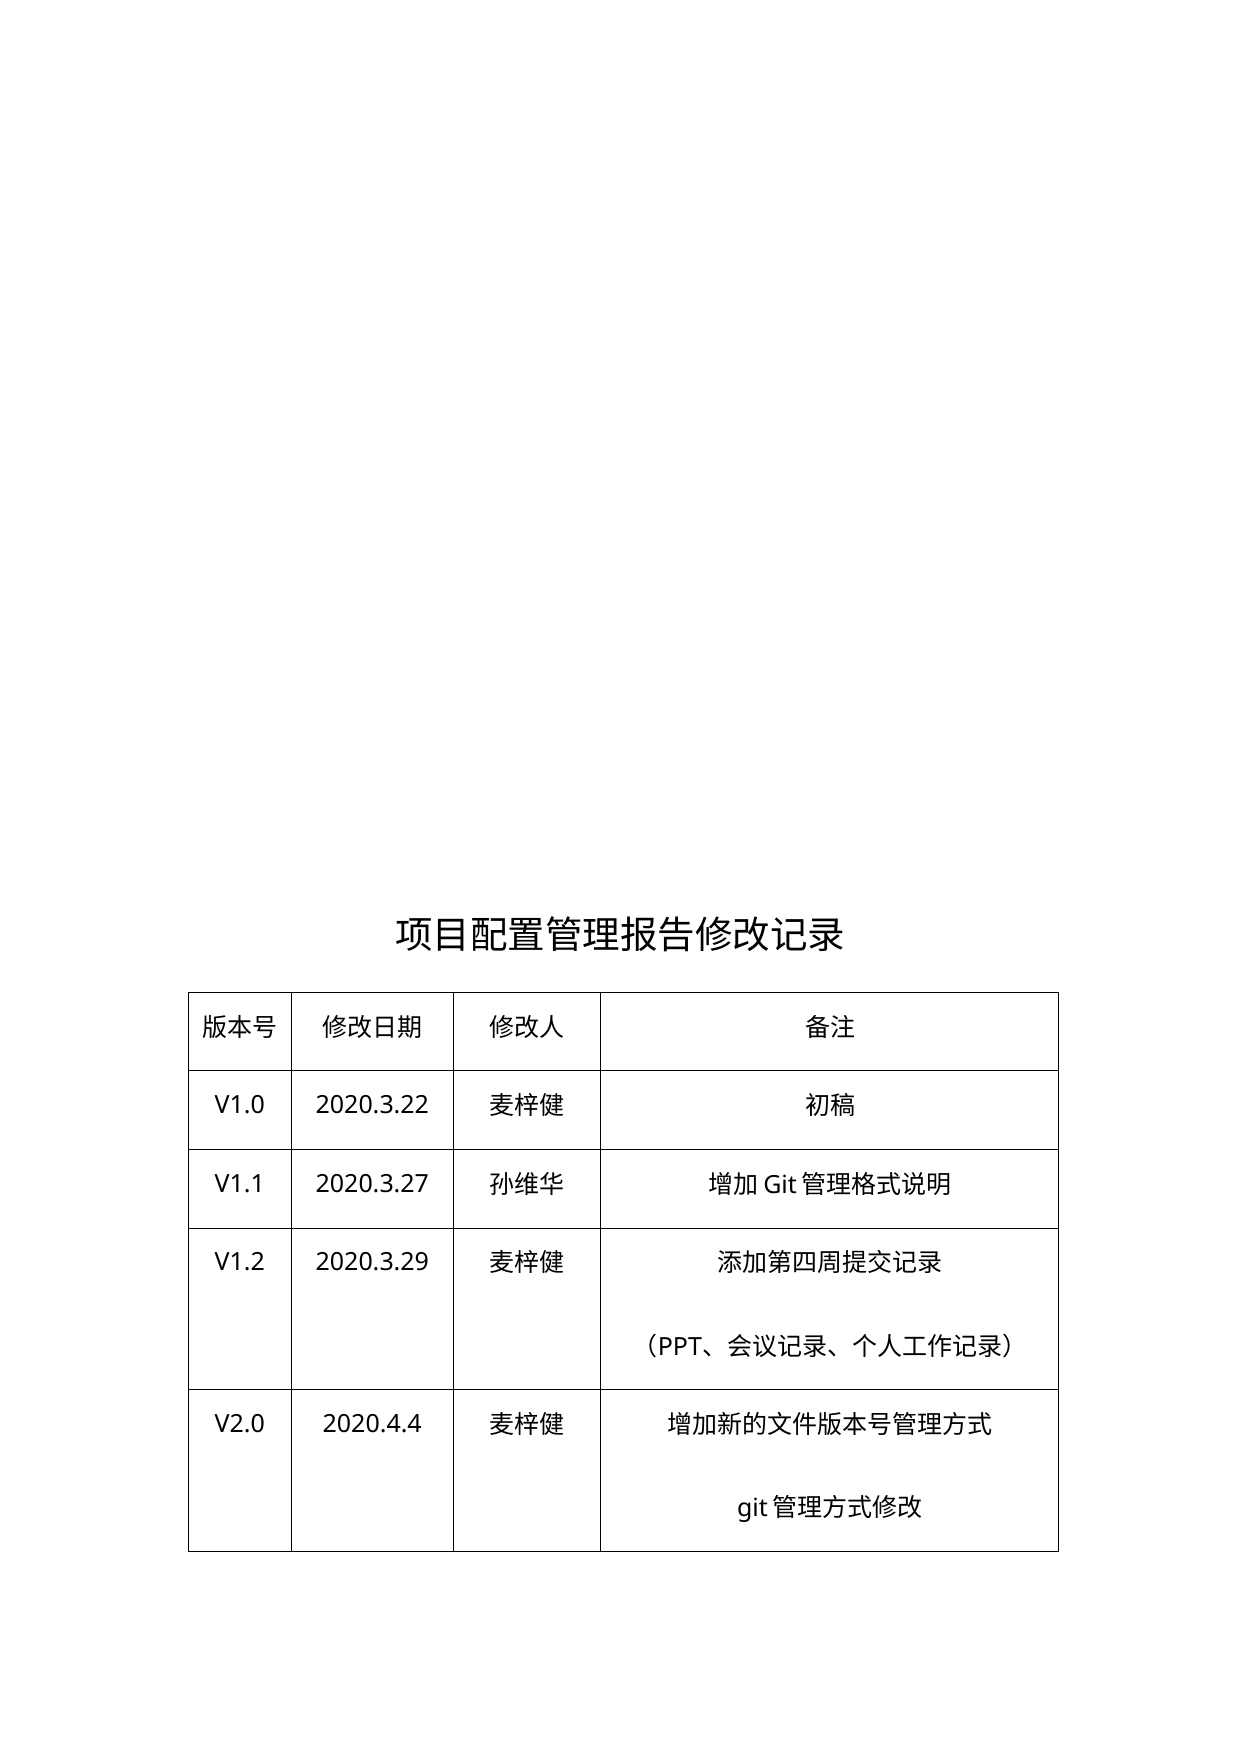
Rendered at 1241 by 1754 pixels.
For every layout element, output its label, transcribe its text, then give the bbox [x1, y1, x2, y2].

table_cell 麦梓健 [454, 1071, 600, 1149]
table_cell 初稿 [601, 1071, 1058, 1149]
table_cell 孙维华 [454, 1150, 600, 1227]
table_cell 麦梓健 [454, 1229, 600, 1389]
table_cell 2020.3.22 [292, 1071, 453, 1149]
table_cell 增加Git管理格式说明 [601, 1150, 1058, 1227]
table_header 修改人 [454, 993, 600, 1070]
table_header 修改日期 [292, 993, 453, 1070]
table_cell 2020.3.27 [292, 1150, 453, 1227]
table_cell V1.1 [189, 1150, 291, 1227]
table_cell 增加新的文件版本号管理方式 git管理方式修改 [601, 1390, 1058, 1551]
table_cell V1.0 [189, 1071, 291, 1149]
table_header 备注 [601, 993, 1058, 1070]
table_cell 2020.3.29 [292, 1229, 453, 1389]
table_cell 2020.4.4 [292, 1390, 453, 1551]
table_cell 添加第四周提交记录 （PPT、会议记录、个人工作记录） [601, 1229, 1058, 1389]
table_cell V2.0 [189, 1390, 291, 1551]
table_header 版本号 [189, 993, 291, 1070]
table_cell V1.2 [189, 1229, 291, 1389]
text 项目配置管理报告修改记录 [187, 900, 1053, 965]
table_cell 麦梓健 [454, 1390, 600, 1551]
